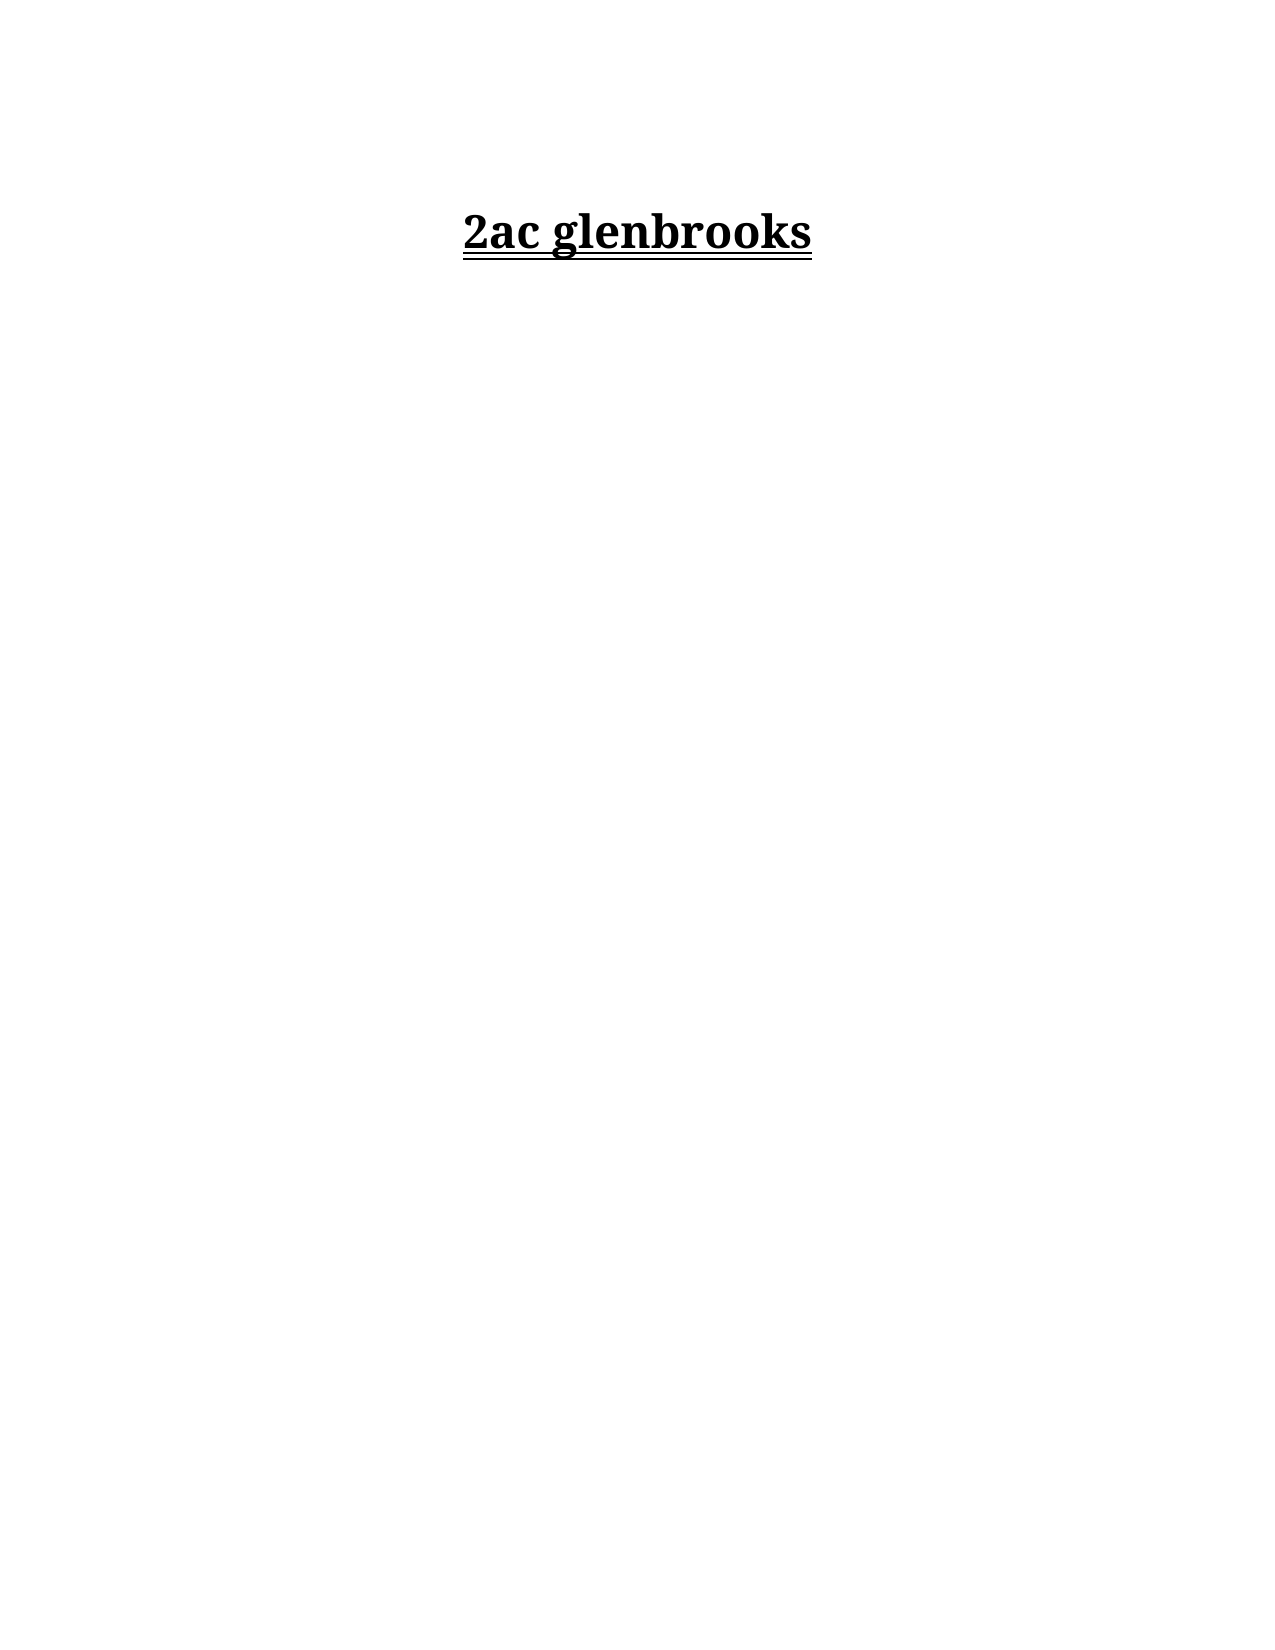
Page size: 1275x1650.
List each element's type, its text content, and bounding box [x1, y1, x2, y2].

subtitle 2ac glenbrooks [150, 200, 1125, 262]
